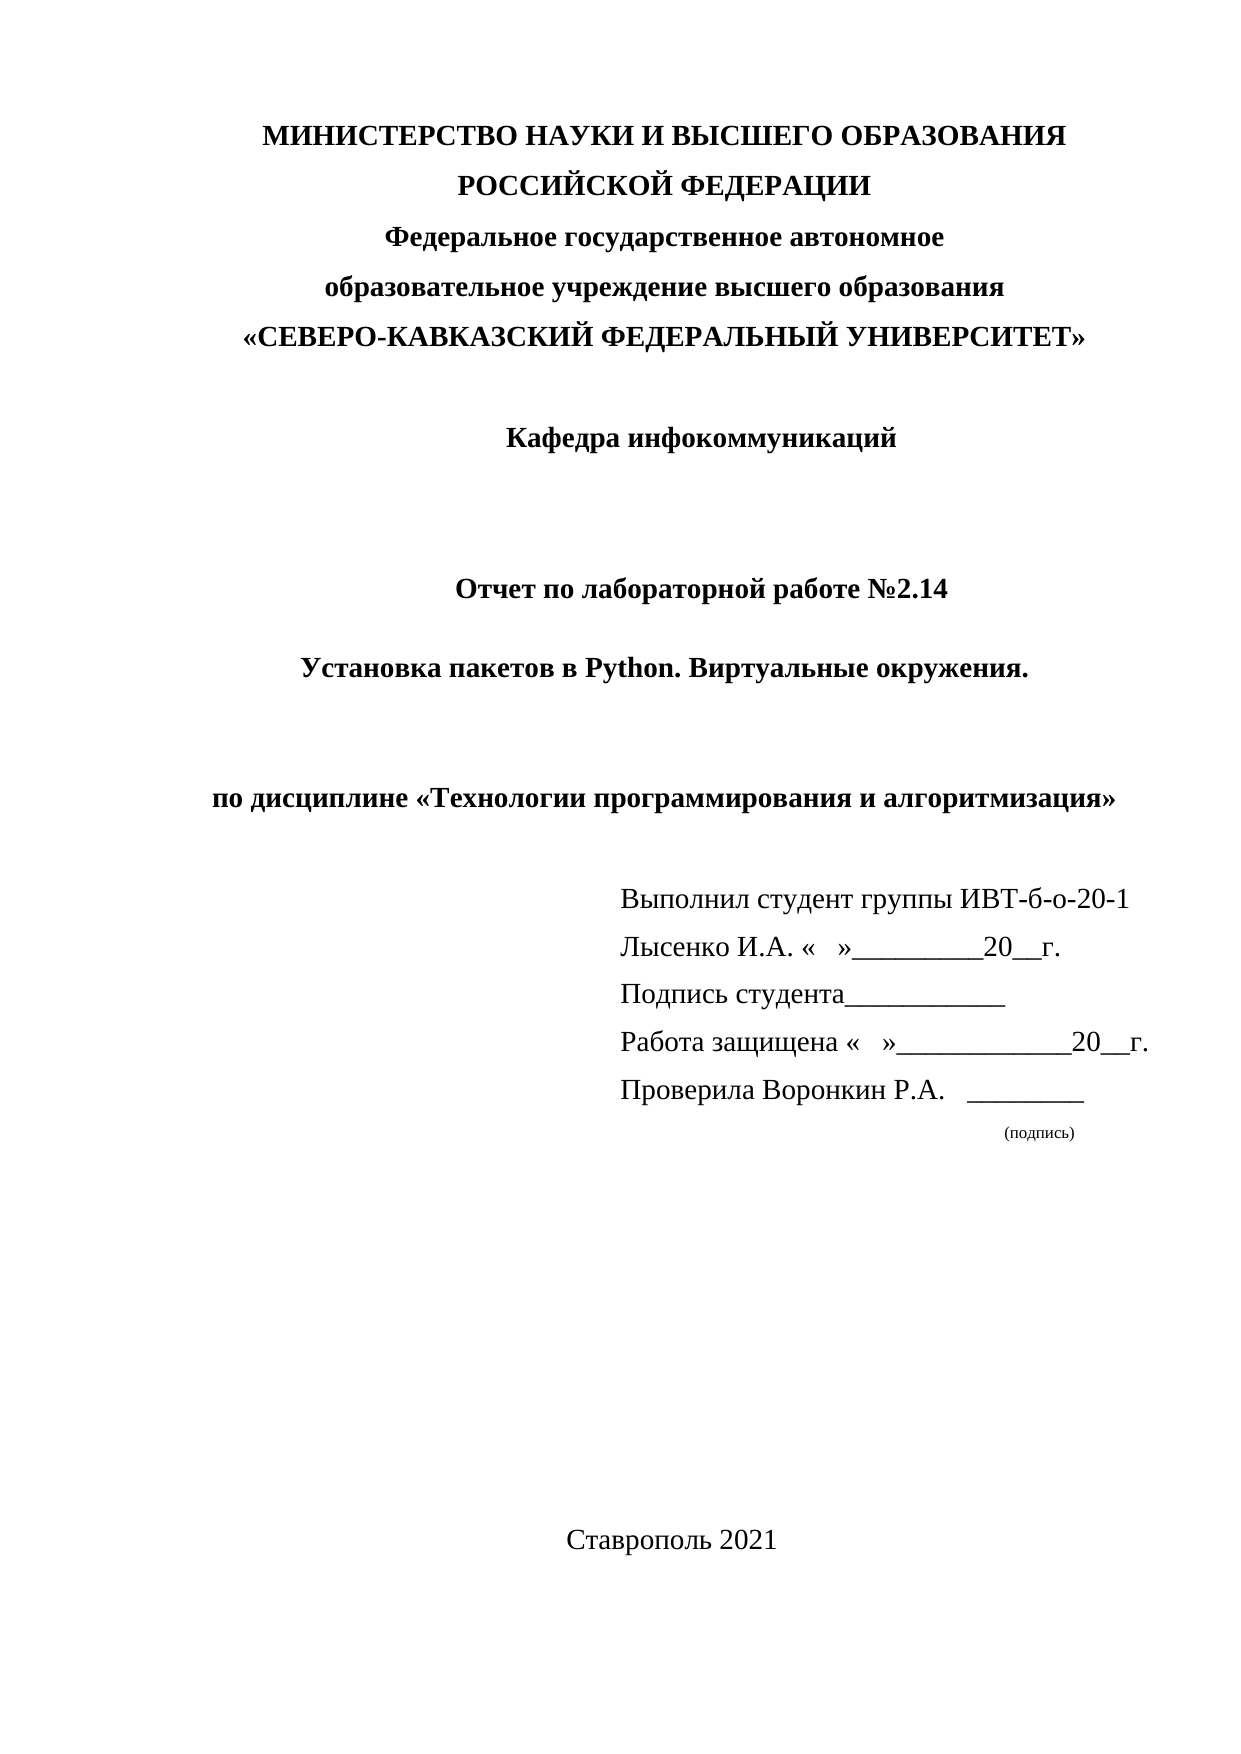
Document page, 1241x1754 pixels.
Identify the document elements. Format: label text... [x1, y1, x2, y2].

table_cell Работа защищена « »____________20__г. [609, 1024, 1152, 1072]
text «СЕВЕРО-КАВКАЗСКИЙ ФЕДЕРАЛЬНЫЙ УНИВЕРСИТЕТ» [177, 319, 1152, 353]
text по дисциплине «Технологии программирования и алгоритмизация» [177, 780, 1152, 814]
text образовательное учреждение высшего образования [177, 269, 1152, 303]
text МИНИCTEPCTBO НАУКИ И ВЫСШЕГО ОБРАЗОВАНИЯ [177, 118, 1152, 152]
text РОССИЙСКОЙ ФЕДЕРАЦИИ [177, 168, 1152, 202]
table_cell Проверила Воронкин Р.А. ________ (подпись) [609, 1072, 1152, 1170]
table_header Выполнил студент группы ИВТ-б-о-20-1 [609, 881, 1152, 929]
text Ставрополь 2021 [177, 1522, 1167, 1556]
text Кафедра инфокоммуникаций [177, 420, 1167, 453]
text Установка пакетов в Python. Виртуальные окружения. [177, 650, 1152, 684]
table_cell Подпись студента___________ [609, 976, 1152, 1024]
table_cell Лысенко И.А. « »_________20__г. [609, 929, 1152, 976]
text Федеральное государственное автономное [177, 219, 1152, 252]
text Отчет по лабораторной работе №2.14 [177, 571, 1167, 604]
